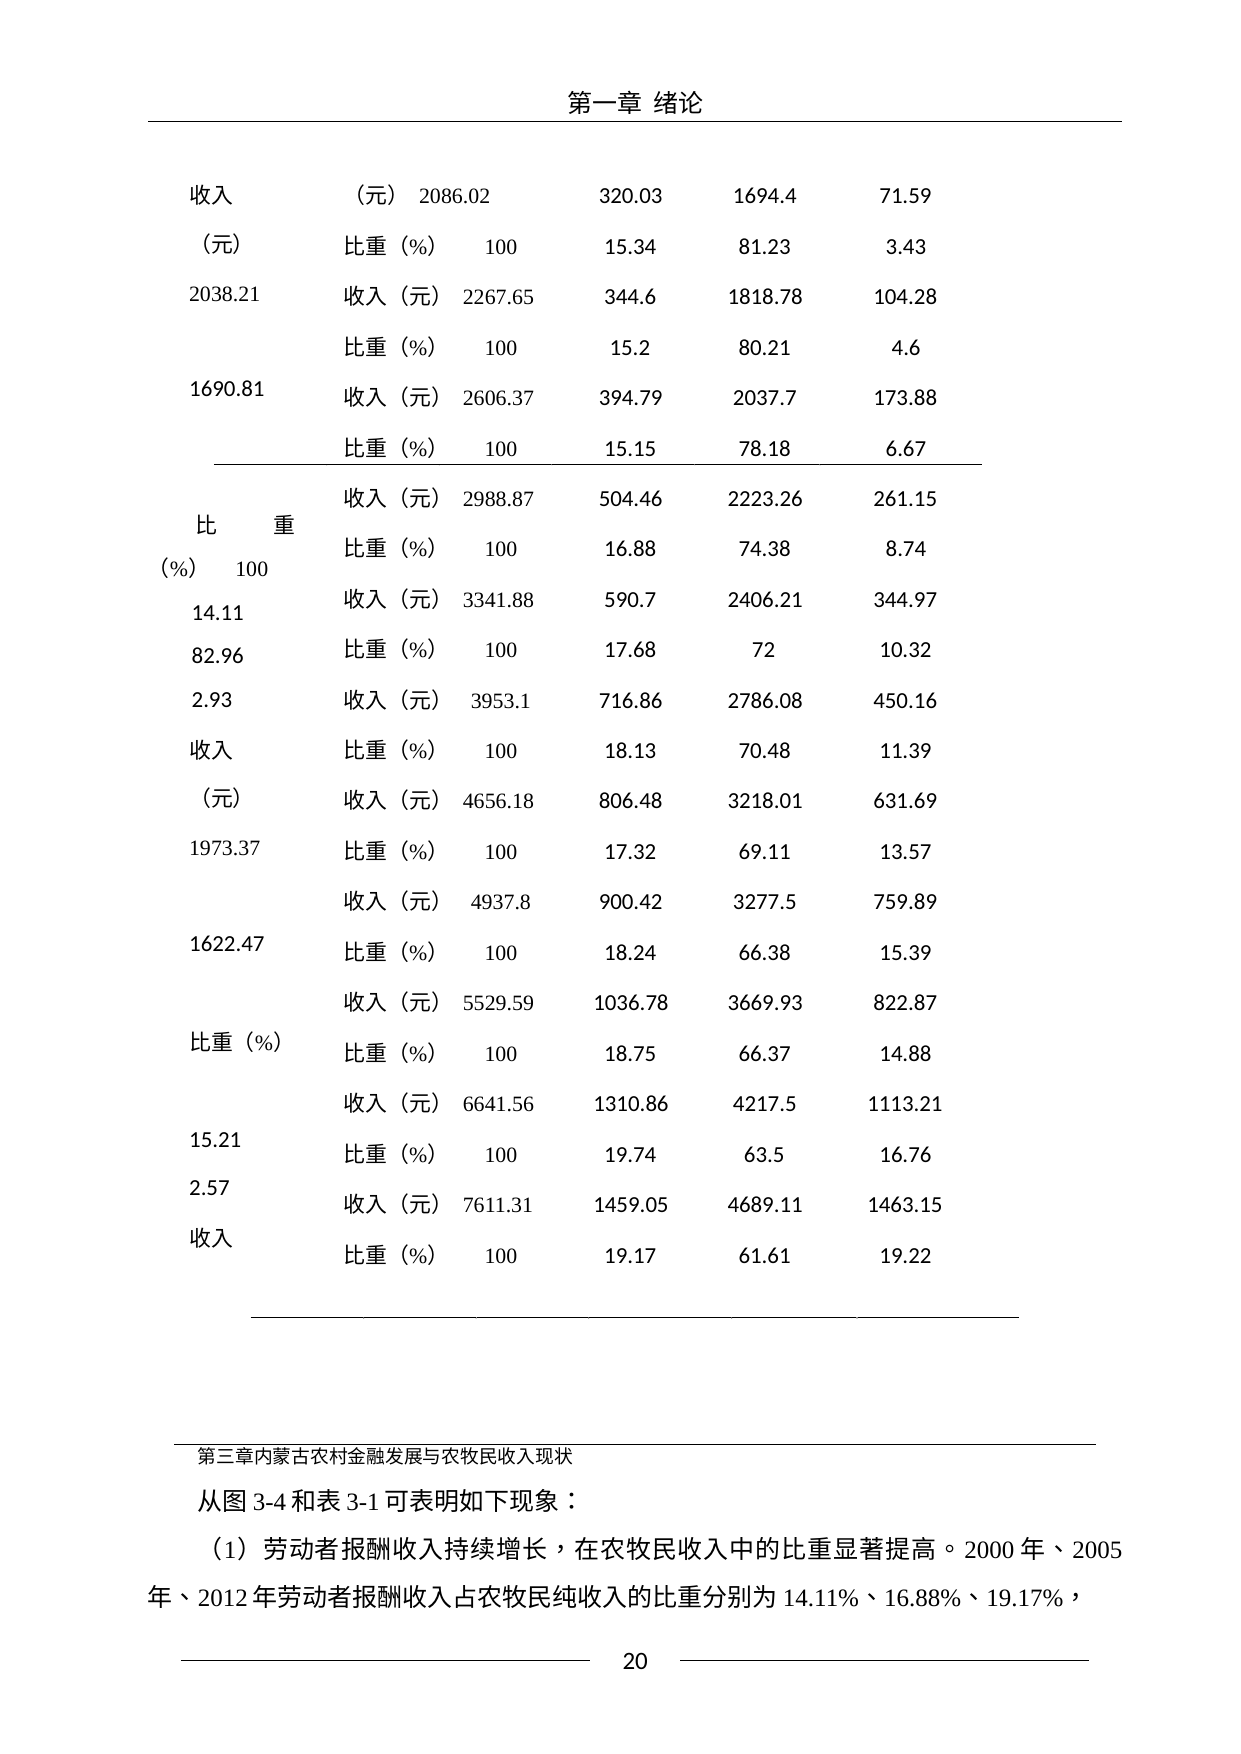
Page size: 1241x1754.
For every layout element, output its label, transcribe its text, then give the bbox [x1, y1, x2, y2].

text 比重（%） 100 17.68 72 10.32 [343, 615, 1122, 663]
text 收入（元） 2038.21 287.63 1690.81 59.77 [189, 161, 298, 451]
text 收入（元） 3953.1 716.86 2786.08 450.16 [343, 665, 1122, 714]
text 收入（元） 5529.59 1036.78 3669.93 822.87 [343, 968, 1122, 1016]
text 收入（元） 6641.56 1310.86 4217.5 1113.21 [343, 1069, 1122, 1117]
text 收入（元） 2086.02 320.03 1694.4 71.59 [343, 161, 1122, 209]
text 比重（%） 100 15.34 81.23 3.43 [343, 211, 1122, 260]
text 收入（元） 1973.37 300.11 1622.47 50.79 [189, 716, 298, 1006]
text 比重（%） 100 16.88 74.38 8.74 [343, 514, 1122, 562]
text 收入（元） 4937.8 900.42 3277.5 759.89 [343, 867, 1122, 915]
text 比重（%） 100 15.15 78.18 6.67 [343, 413, 1122, 462]
text 比重（%） 100 17.32 69.11 13.57 [343, 817, 1122, 865]
text 收入（元） 7611.31 1459.05 4689.11 1463.15 [343, 1170, 1122, 1218]
text 收入（元） 2606.37 394.79 2037.7 173.88 [343, 363, 1122, 411]
text 比重（%） 100 18.75 66.37 14.88 [343, 1019, 1122, 1067]
text （1）劳动者报酬收入持续增长，在农牧民收入中的比重显著提高。2000年、2005年、2012年劳动者报酬收入占农牧民纯收入的比重分别为14.11%、16.88%、19.17%， [148, 1516, 1122, 1613]
text 比重（%） 100 19.74 63.5 16.76 [343, 1120, 1122, 1168]
text 比重（%） 100 14.11 82.96 2.93 [148, 495, 298, 713]
text 从图3-4和表3-1可表明如下现象： [148, 1468, 1122, 1516]
text 比重（%） 100 19.17 61.61 19.22 [343, 1221, 1122, 1269]
text 收入（元） 2267.65 344.6 1818.78 104.28 [343, 262, 1122, 310]
text 收入（元） 2988.87 504.46 2223.26 261.15 [343, 464, 1122, 512]
text 收入（元） 3341.88 590.7 2406.21 344.97 [343, 564, 1122, 613]
text 收入（元） 2086.02 320.03 1694.4 71.59 [189, 1203, 298, 1252]
text 比重（%） 100 15.2 80.21 4.6 [343, 312, 1122, 361]
text 比重（%） 100 15.21 82.22 2.57 [189, 1008, 298, 1201]
text 比重（%） 100 18.13 70.48 11.39 [343, 716, 1122, 764]
text 比重（%） 100 18.24 66.38 15.39 [343, 918, 1122, 966]
text 收入（元） 4656.18 806.48 3218.01 631.69 [343, 766, 1122, 814]
text 第三章内蒙古农村金融发展与农牧民收入现状 [148, 1411, 1122, 1468]
